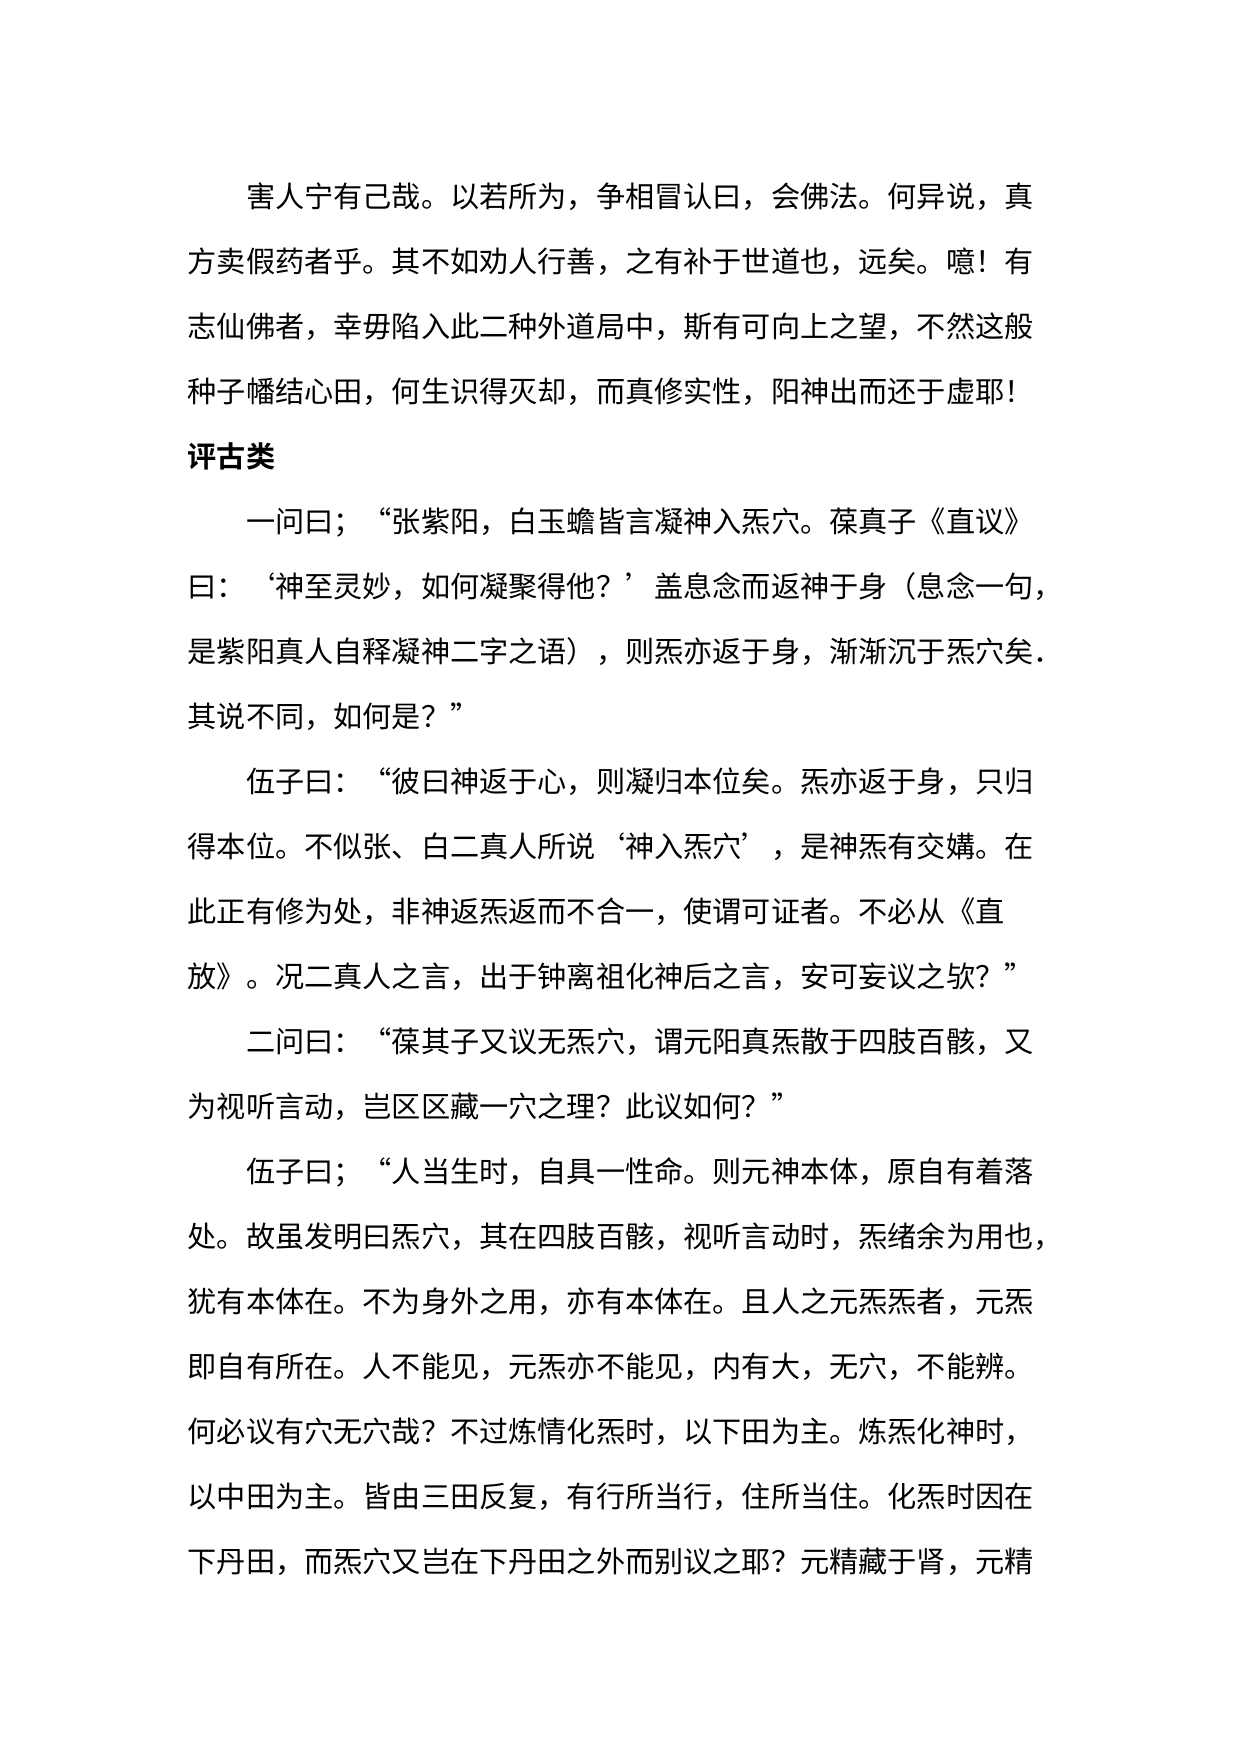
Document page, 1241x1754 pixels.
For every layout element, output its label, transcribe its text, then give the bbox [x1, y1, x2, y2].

text 害人宁有己哉。以若所为，争相冒认曰，会佛法。何异说，真方卖假药者乎。其不如劝人行善，之有补于世道也，远矣。噫！有志仙佛者，幸毋陷入此二种外道局中，斯有可向上之望，不然这般种子幡结心田，何生识得灭却，而真修实性，阳神出而还于虚耶！ [187, 162, 1053, 422]
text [187, 1137, 1053, 1592]
text 一问曰；“张紫阳，白玉蟾皆言凝神入炁穴。葆真子《直议》曰：‘神至灵妙，如何凝聚得他？’盖息念而返神于身（息念一句，是紫阳真人自释凝神二字之语），则炁亦返于身，渐渐沉于炁穴矣．其说不同，如何是？” [187, 487, 1053, 747]
text 伍子曰：“彼曰神返于心，则凝归本位矣。炁亦返于身，只归得本位。不似张、白二真人所说‘神入炁穴’，是神炁有交媾。在此正有修为处，非神返炁返而不合一，使谓可证者。不必从《直放》。况二真人之言，出于钟离祖化神后之言，安可妄议之欤？” [187, 747, 1053, 1007]
text 二问曰：“葆其子又议无炁穴，谓元阳真炁散于四肢百骸，又为视听言动，岂区区藏一穴之理？此议如何？” [187, 1007, 1053, 1137]
text 评古类 [187, 422, 1053, 487]
